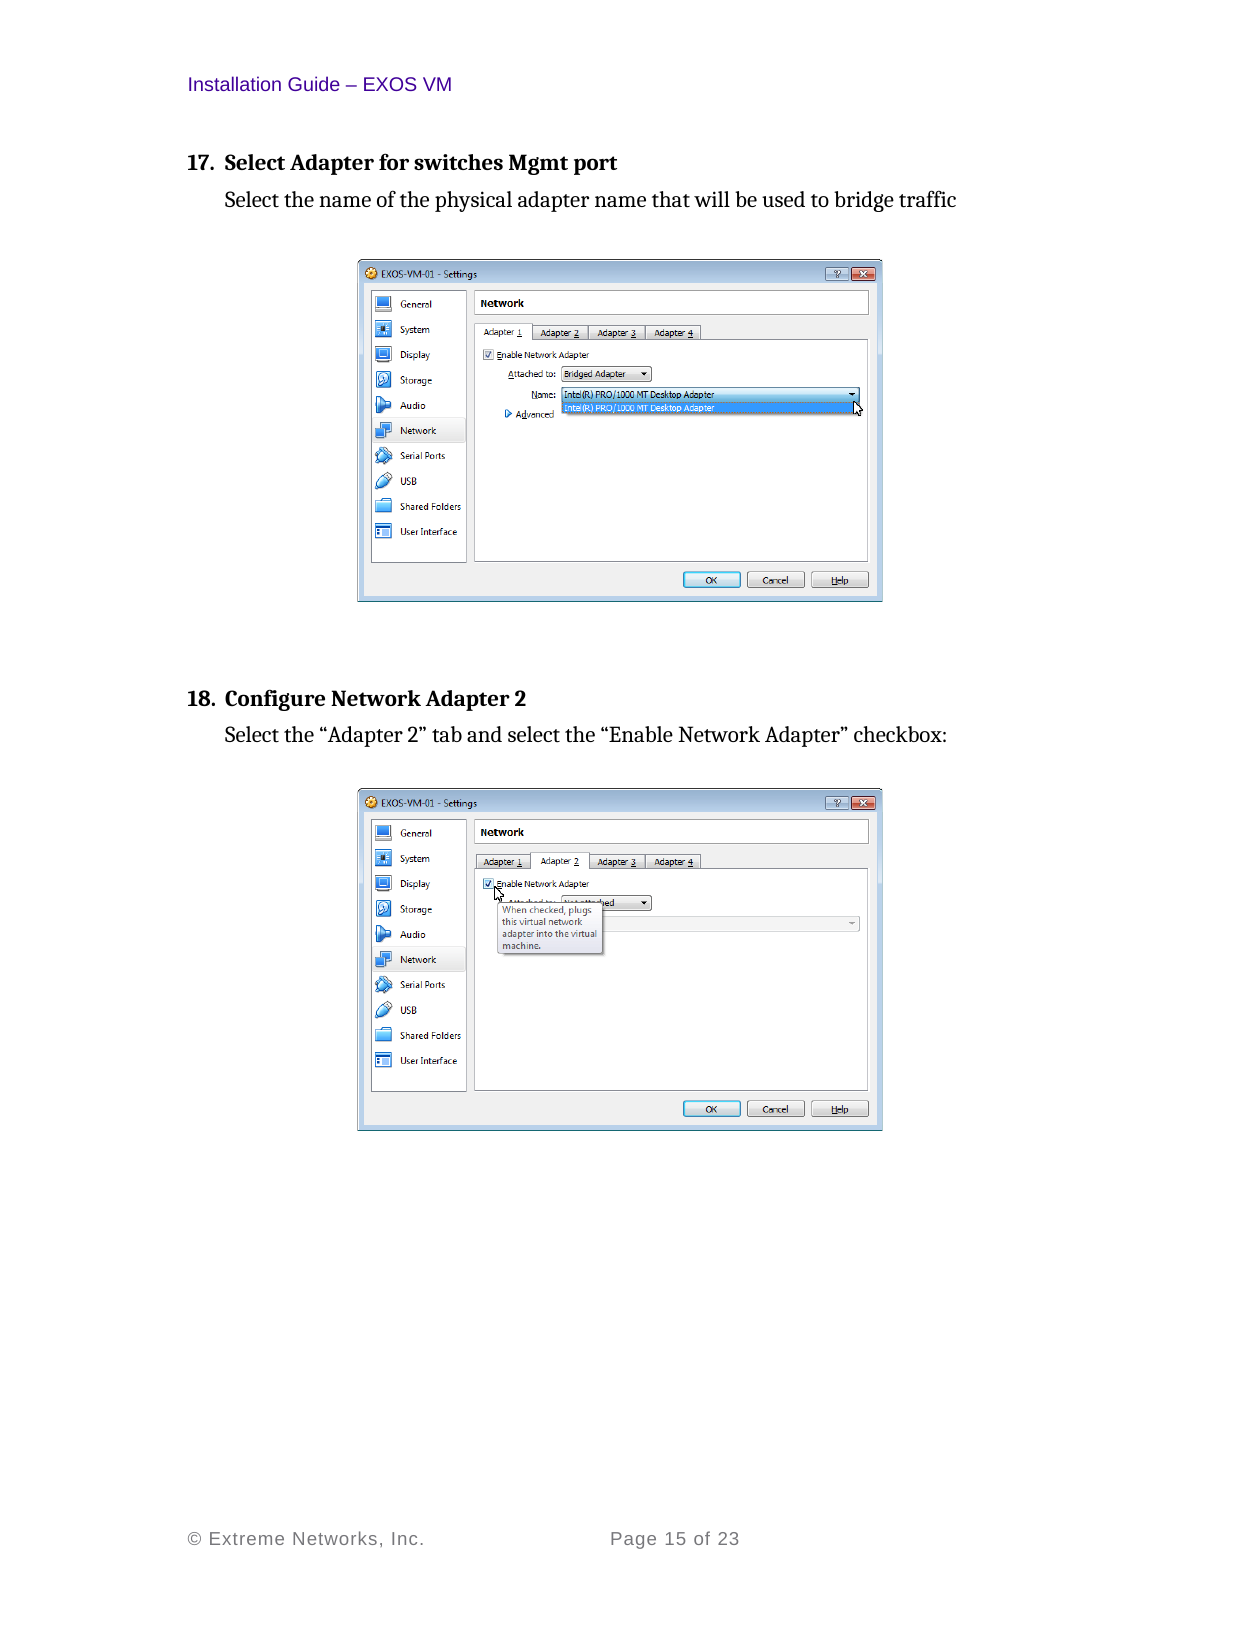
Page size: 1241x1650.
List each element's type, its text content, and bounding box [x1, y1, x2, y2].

picture [357, 259, 883, 602]
list Select the “Adapter 2” tab and select the “Enable Network Adapter” checkbox: [225, 722, 1053, 748]
list Select Adapter for switches Mgmt port [187, 150, 1053, 176]
list Configure Network Adapter 2 [187, 685, 1053, 712]
list Select the name of the physical adapter name that will be used to bridge traffic [225, 186, 1053, 213]
picture [357, 788, 883, 1131]
